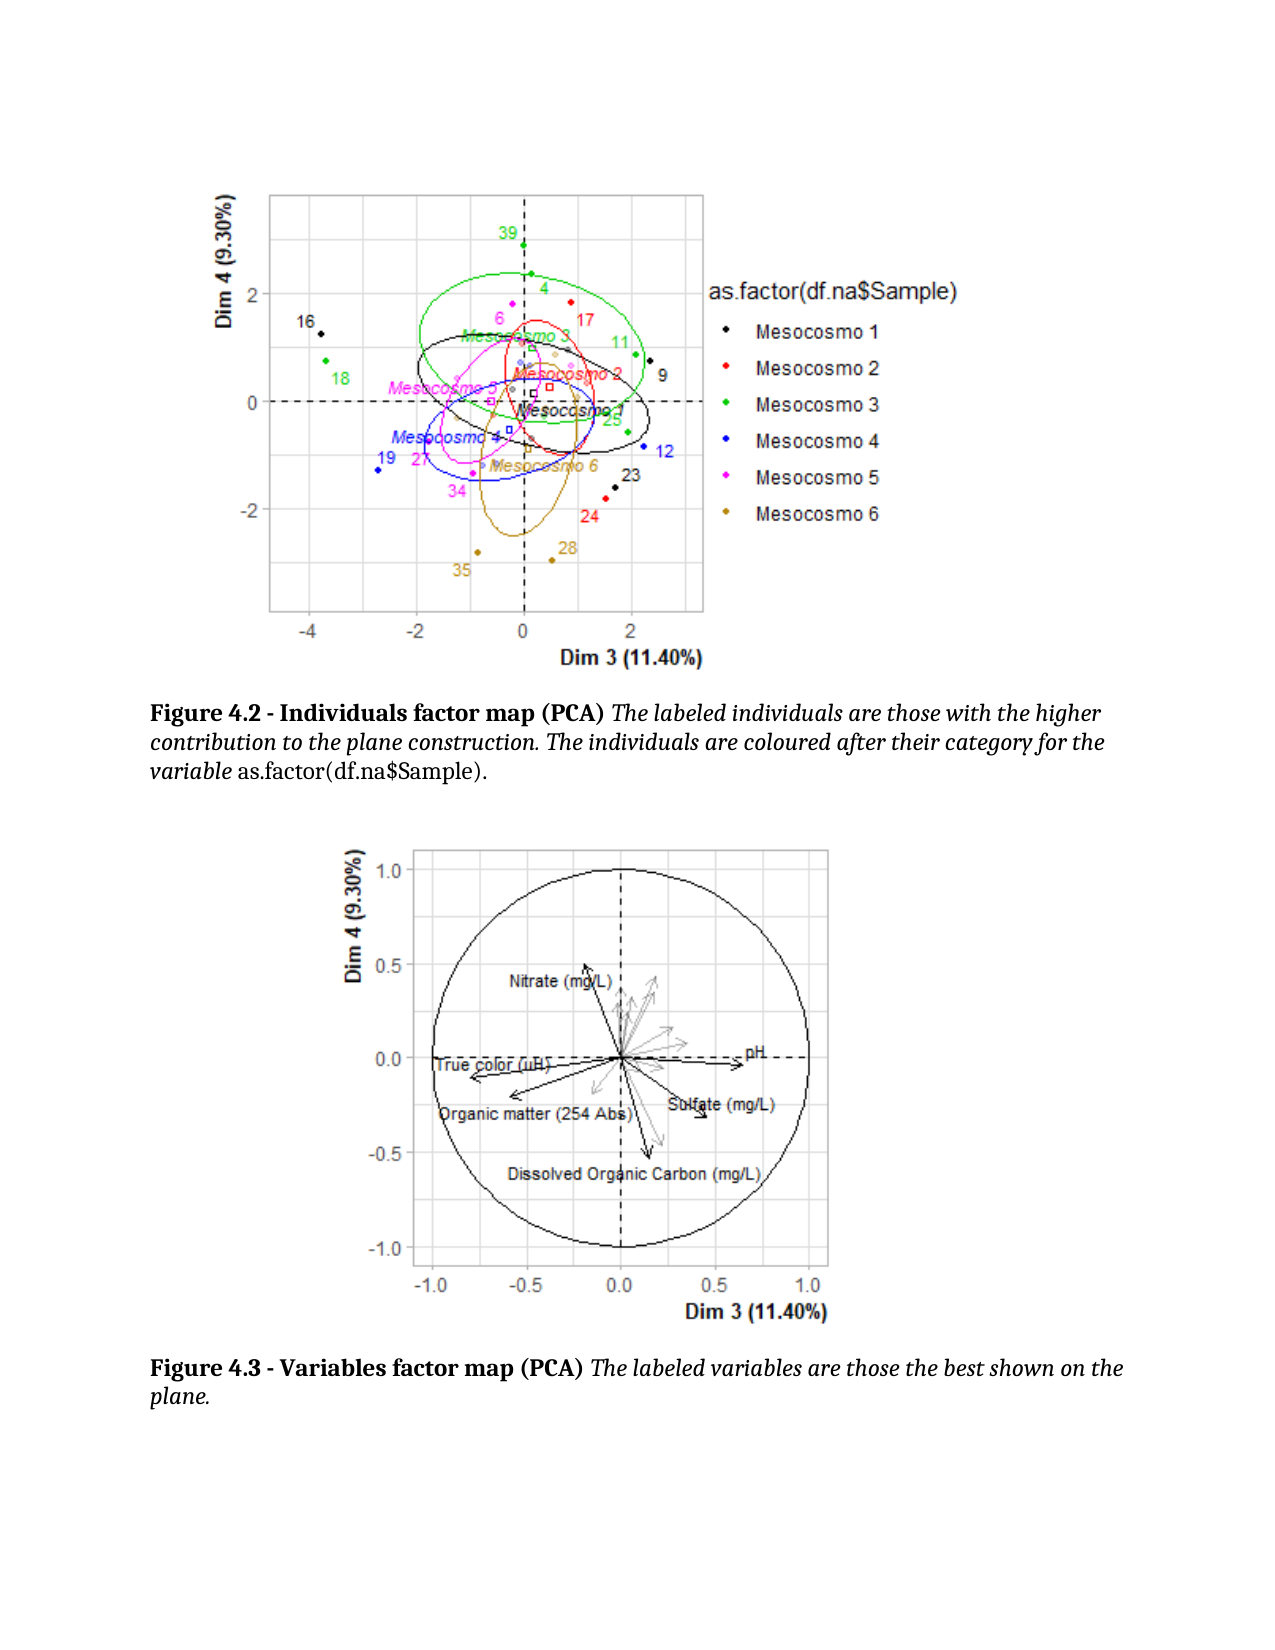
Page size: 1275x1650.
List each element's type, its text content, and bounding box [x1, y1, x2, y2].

text Figure 4.2 - Individuals factor map (PCA) The labeled individuals are those with the higher contribution to the plane construction. The individuals are coloured after their category for the variable as.factor(df.na$Sample). [150, 699, 1125, 786]
picture [168, 804, 1003, 1335]
text Figure 4.3 - Variables factor map (PCA) The labeled variables are those the best shown on the plane. [150, 1353, 1125, 1411]
picture [168, 150, 1003, 681]
